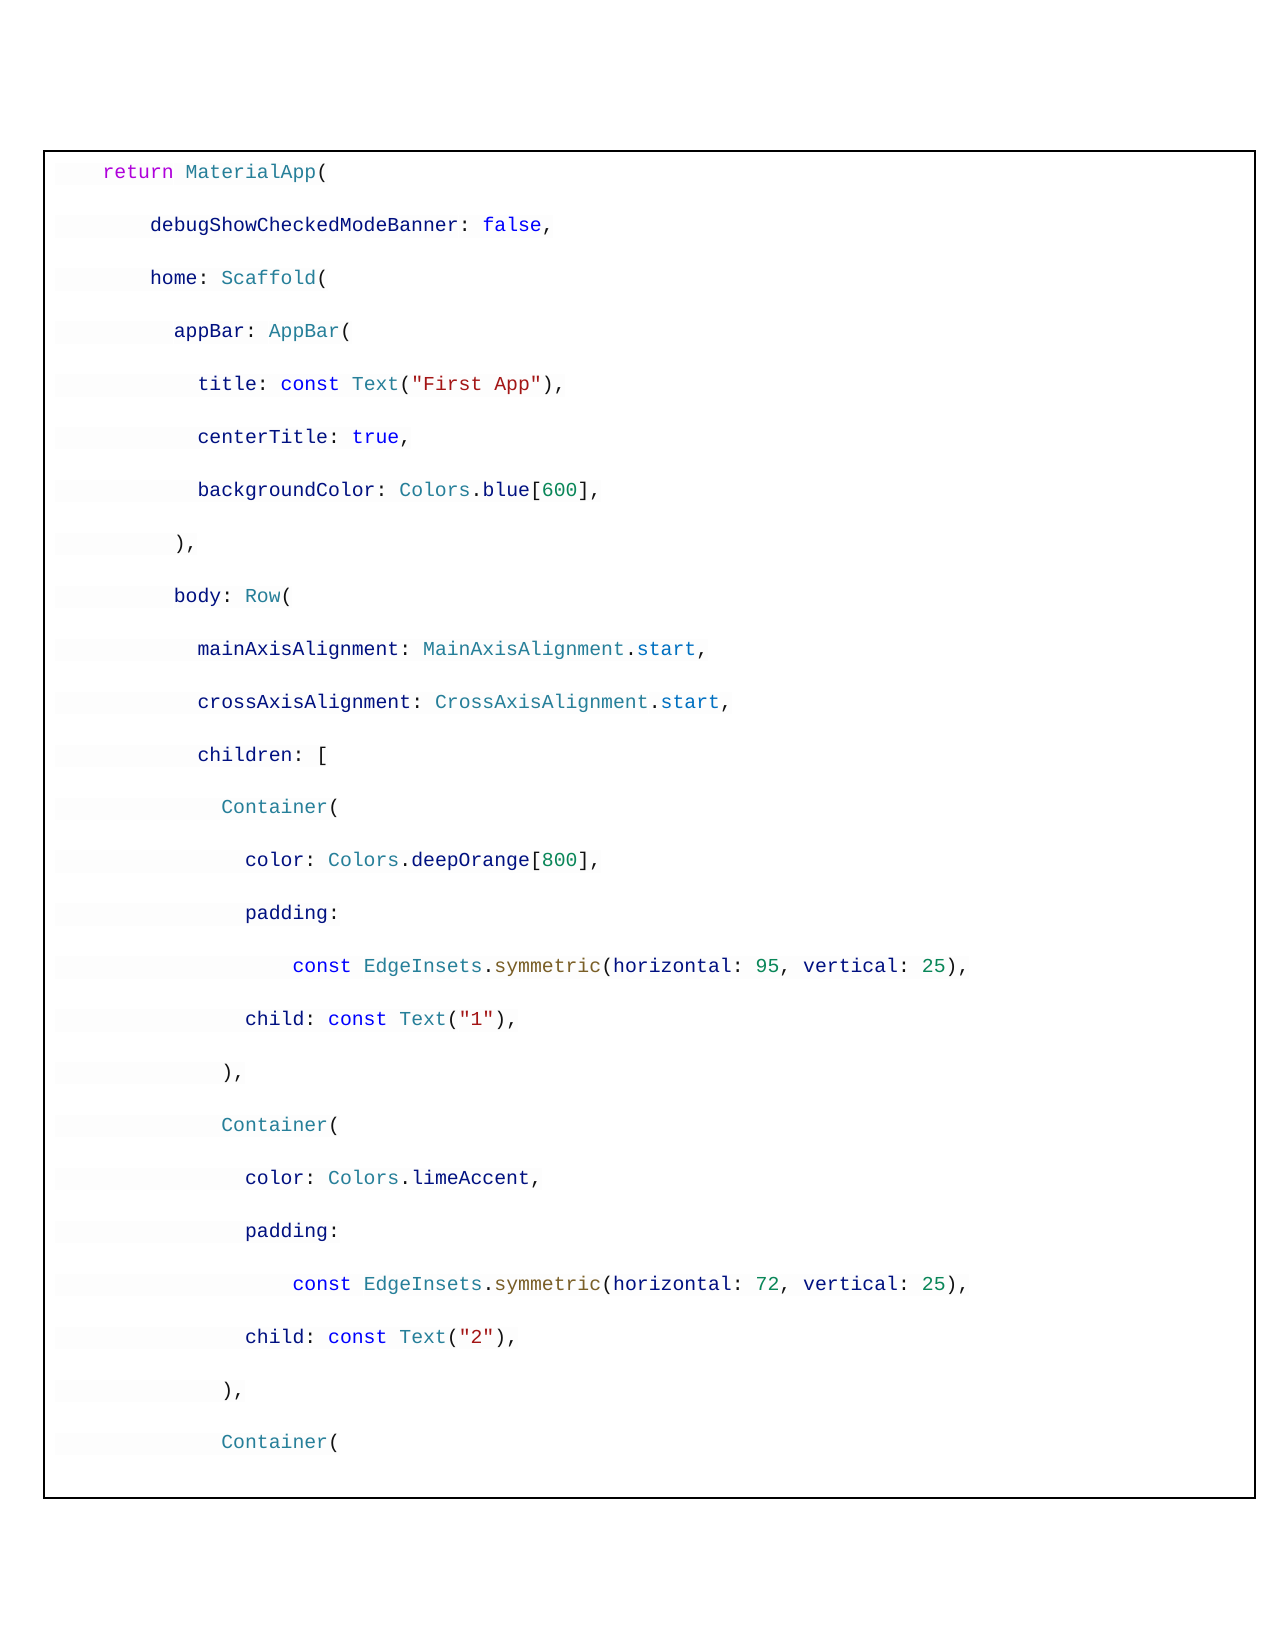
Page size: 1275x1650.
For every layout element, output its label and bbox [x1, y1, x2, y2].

table_header [45, 152, 1254, 1497]
